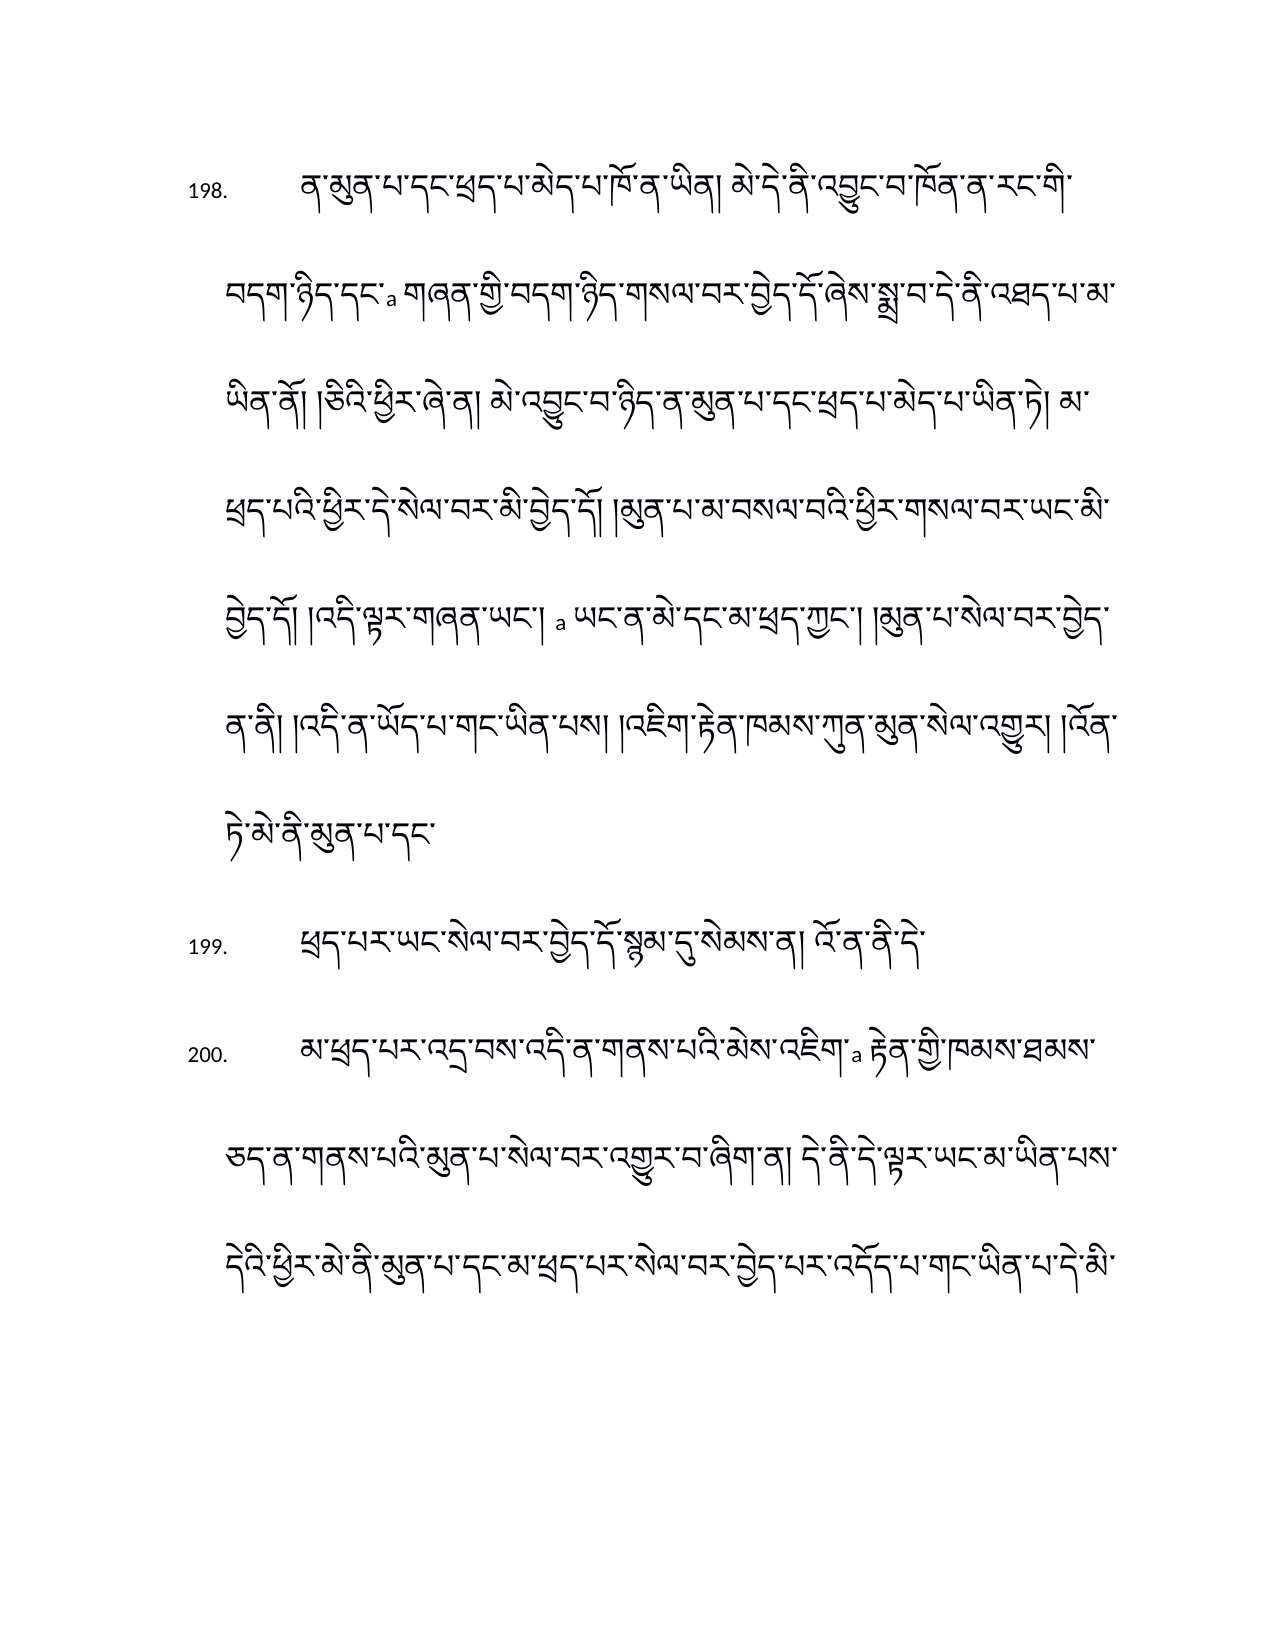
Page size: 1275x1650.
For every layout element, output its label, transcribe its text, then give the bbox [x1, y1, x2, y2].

list ཕྲད་པར་ཡང་སེལ་བར་བྱེད་དོ་སྙམ་དུ་སེམས་ན། འོ་ན་ནི་དེ་ [187, 905, 1125, 999]
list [187, 1013, 1125, 1323]
list ན་མུན་པ་དང་ཕྲད་པ་མེད་པ་ཁོ་ན་ཡིན། མེ་དེ་ནི་འབྱུང་བ་ཁོན་ན་རང་གི་བདག་ཉིད་དང་aགཞན་གྱི་བདག་ཉིད་གསལ་བར་བྱེད་དོ་ཞེས་སྨྲ་བ་དེ་ནི་འཐད་པ་མ་ཡིན་ནོ། །ཅིའི་ཕྱིར་ཞེ་ན། མེ་འབྱུང་བ་ཉིད་ན་མུན་པ་དང་ཕྲད་པ་མེད་པ་ཡིན་ཏེ། མ་ཕྲད་པའི་ཕྱིར་དེ་སེལ་བར་མི་བྱེད་དོ། །མུན་པ་མ་བསལ་བའི་ཕྱིར་གསལ་བར་ཡང་མི་བྱེད་དོ། །འདི་ལྟར་གཞན་ཡང༌། aཡང་ན་མེ་དང་མ་ཕྲད་ཀྱང༌། །མུན་པ་སེལ་བར་བྱེད་ན་ནི། །འདི་ན་ཡོད་པ་གང་ཡིན་པས། །འཇིག་རྟེན་ཁམས་ཀུན་མུན་སེལ་འགྱུར། །འོན་ཏེ་མེ་ནི་མུན་པ་དང་ [187, 150, 1125, 891]
